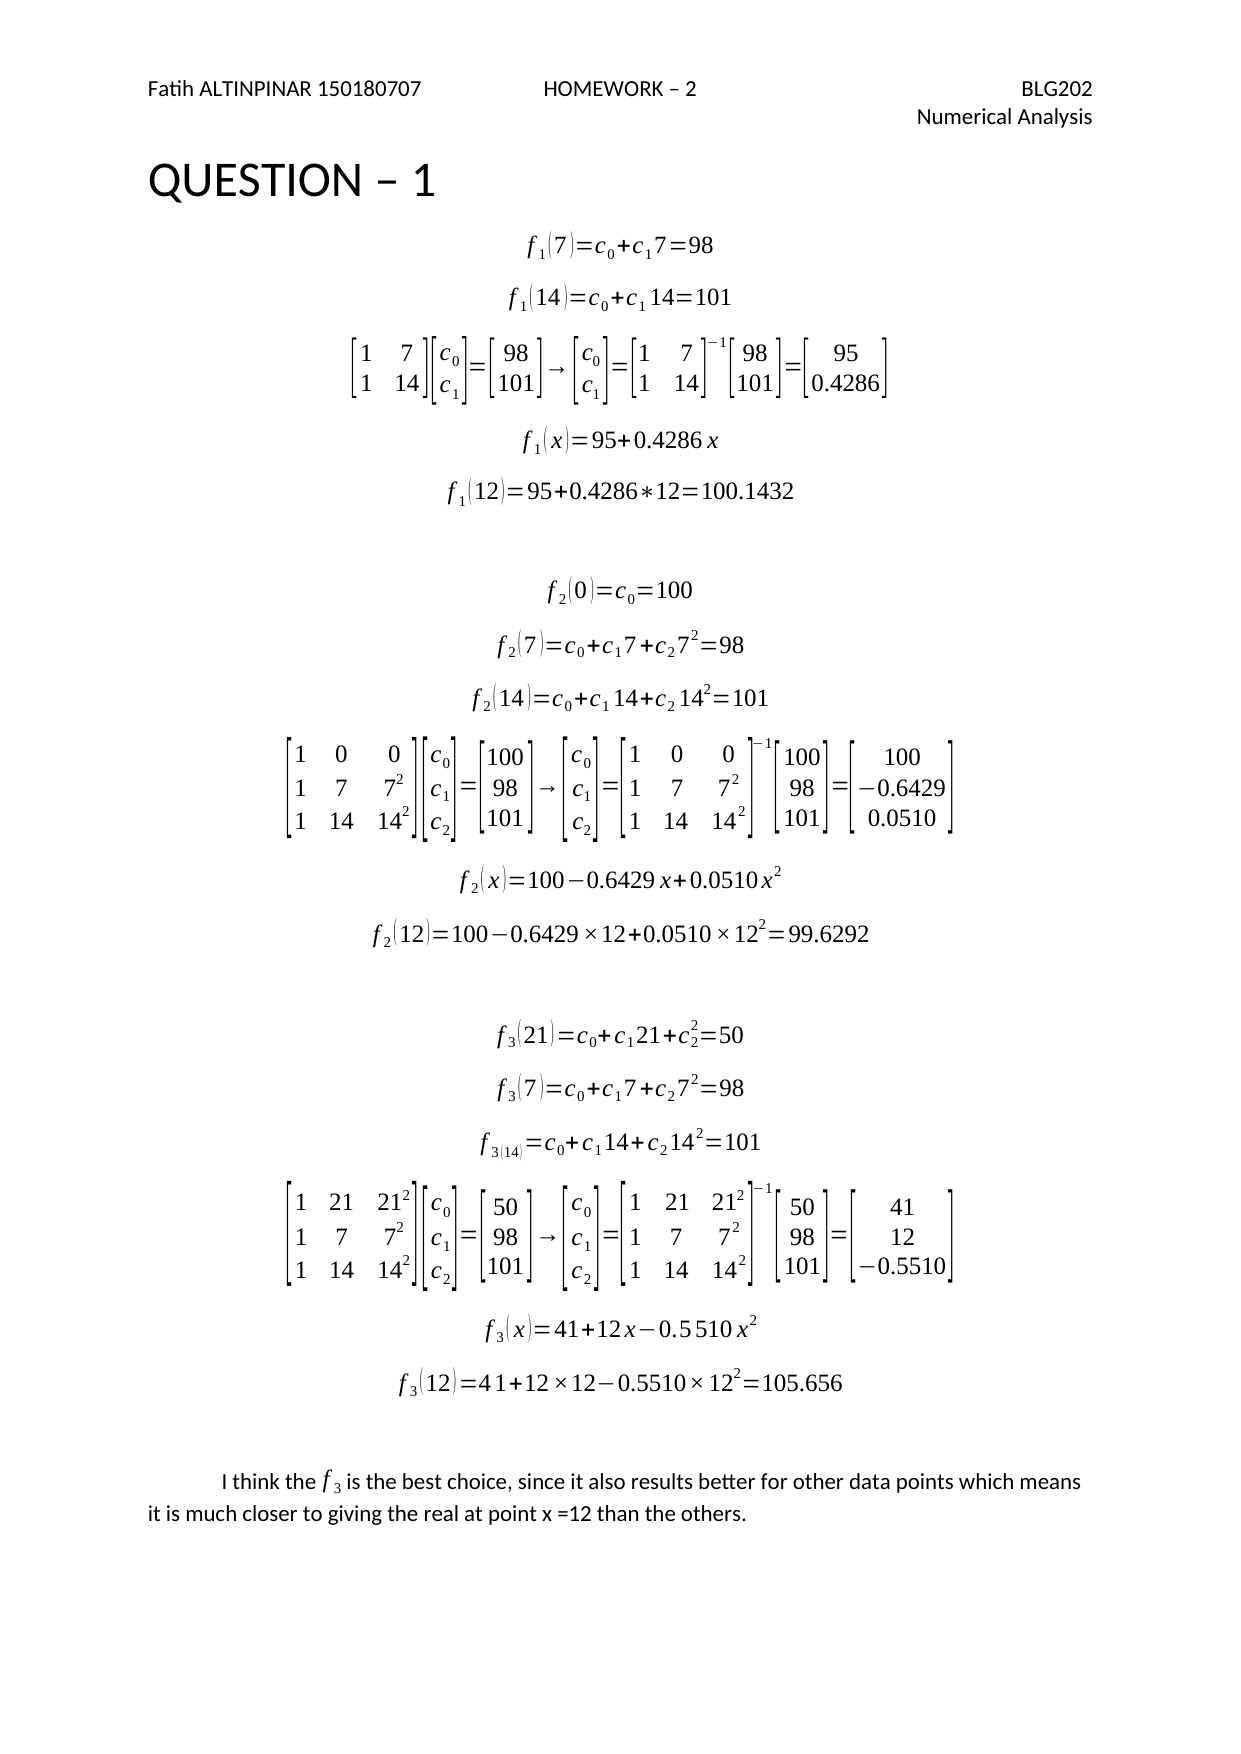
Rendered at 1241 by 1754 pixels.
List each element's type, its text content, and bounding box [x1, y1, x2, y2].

text I think the is the best choice, since it also results better for other data points which means it is much closer to giving the real at point x =12 than the others. [148, 1466, 1093, 1527]
text QUESTION – 1 [148, 148, 1093, 209]
